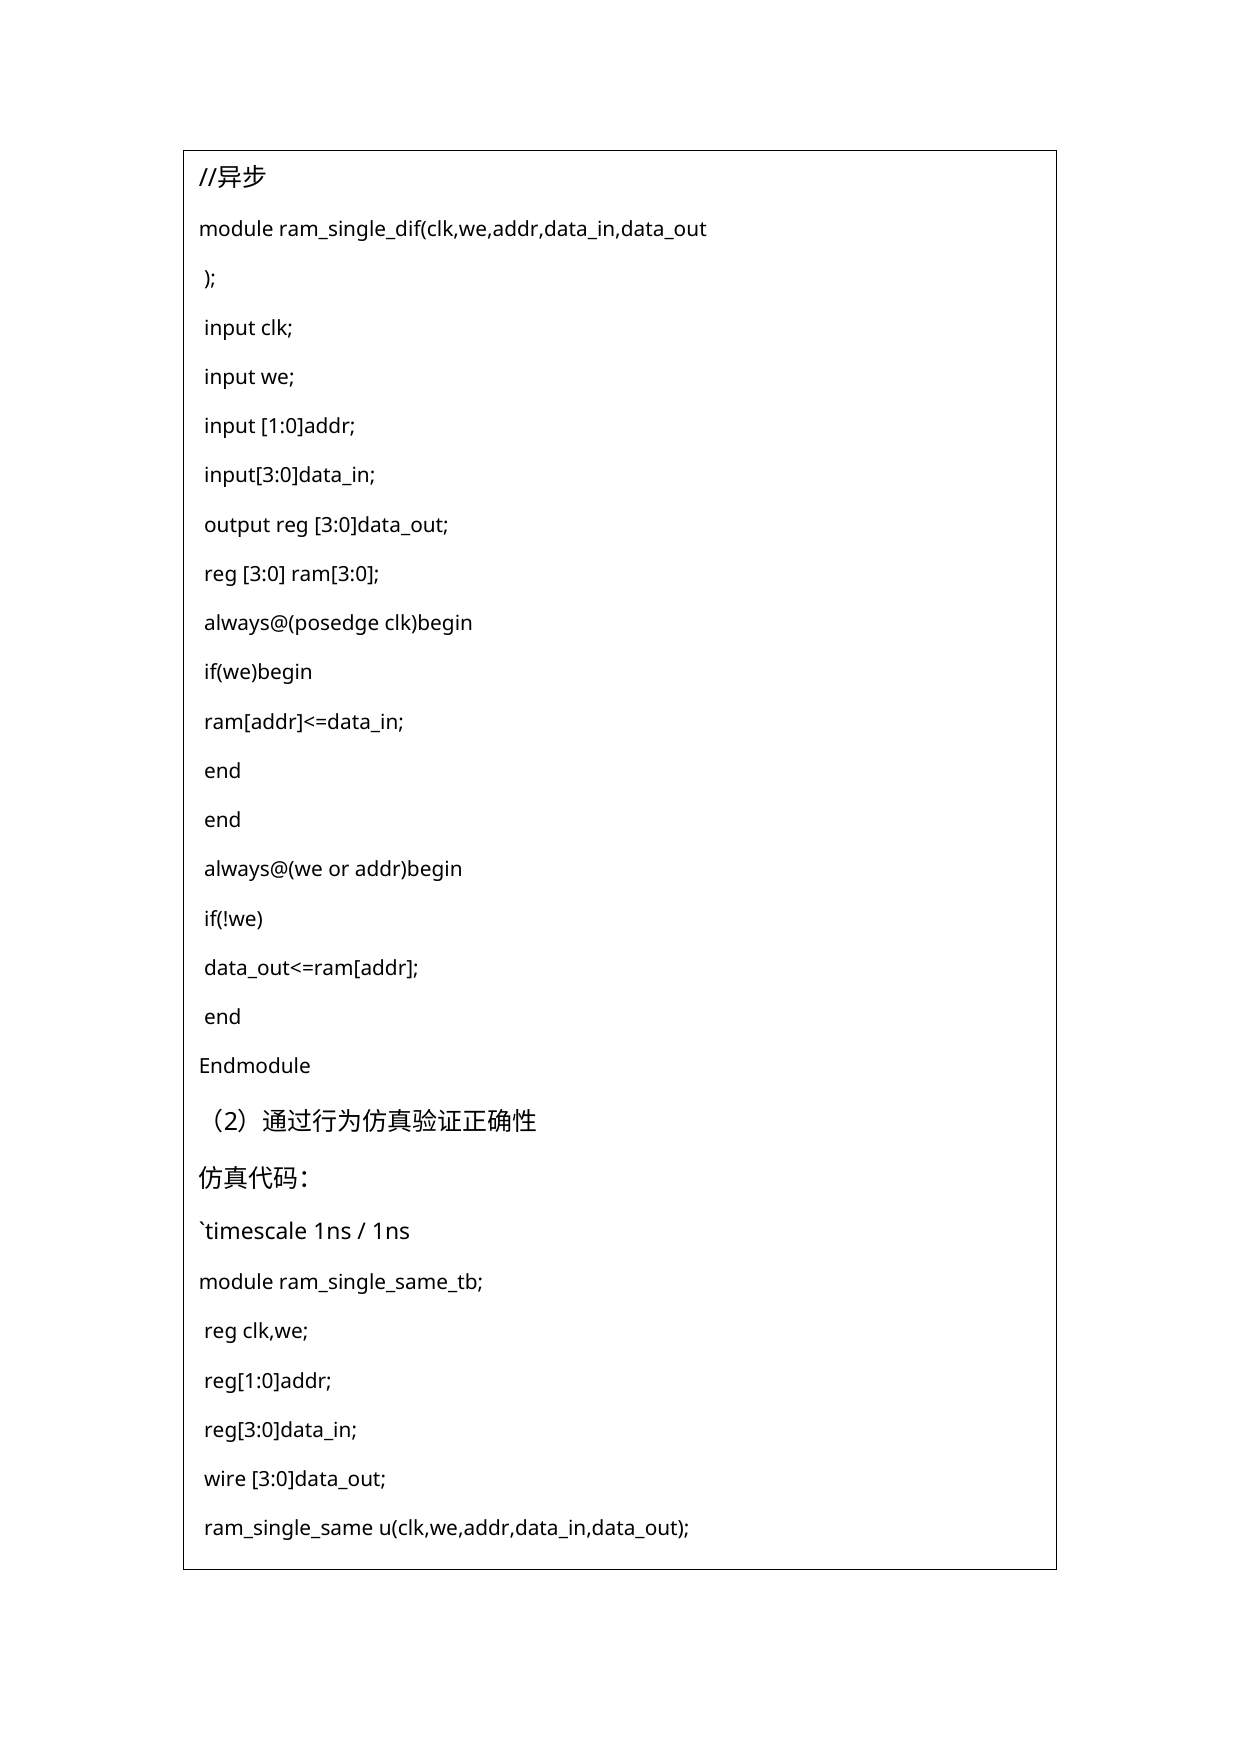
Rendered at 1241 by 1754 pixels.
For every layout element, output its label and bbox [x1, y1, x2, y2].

table_cell [184, 151, 1056, 1569]
